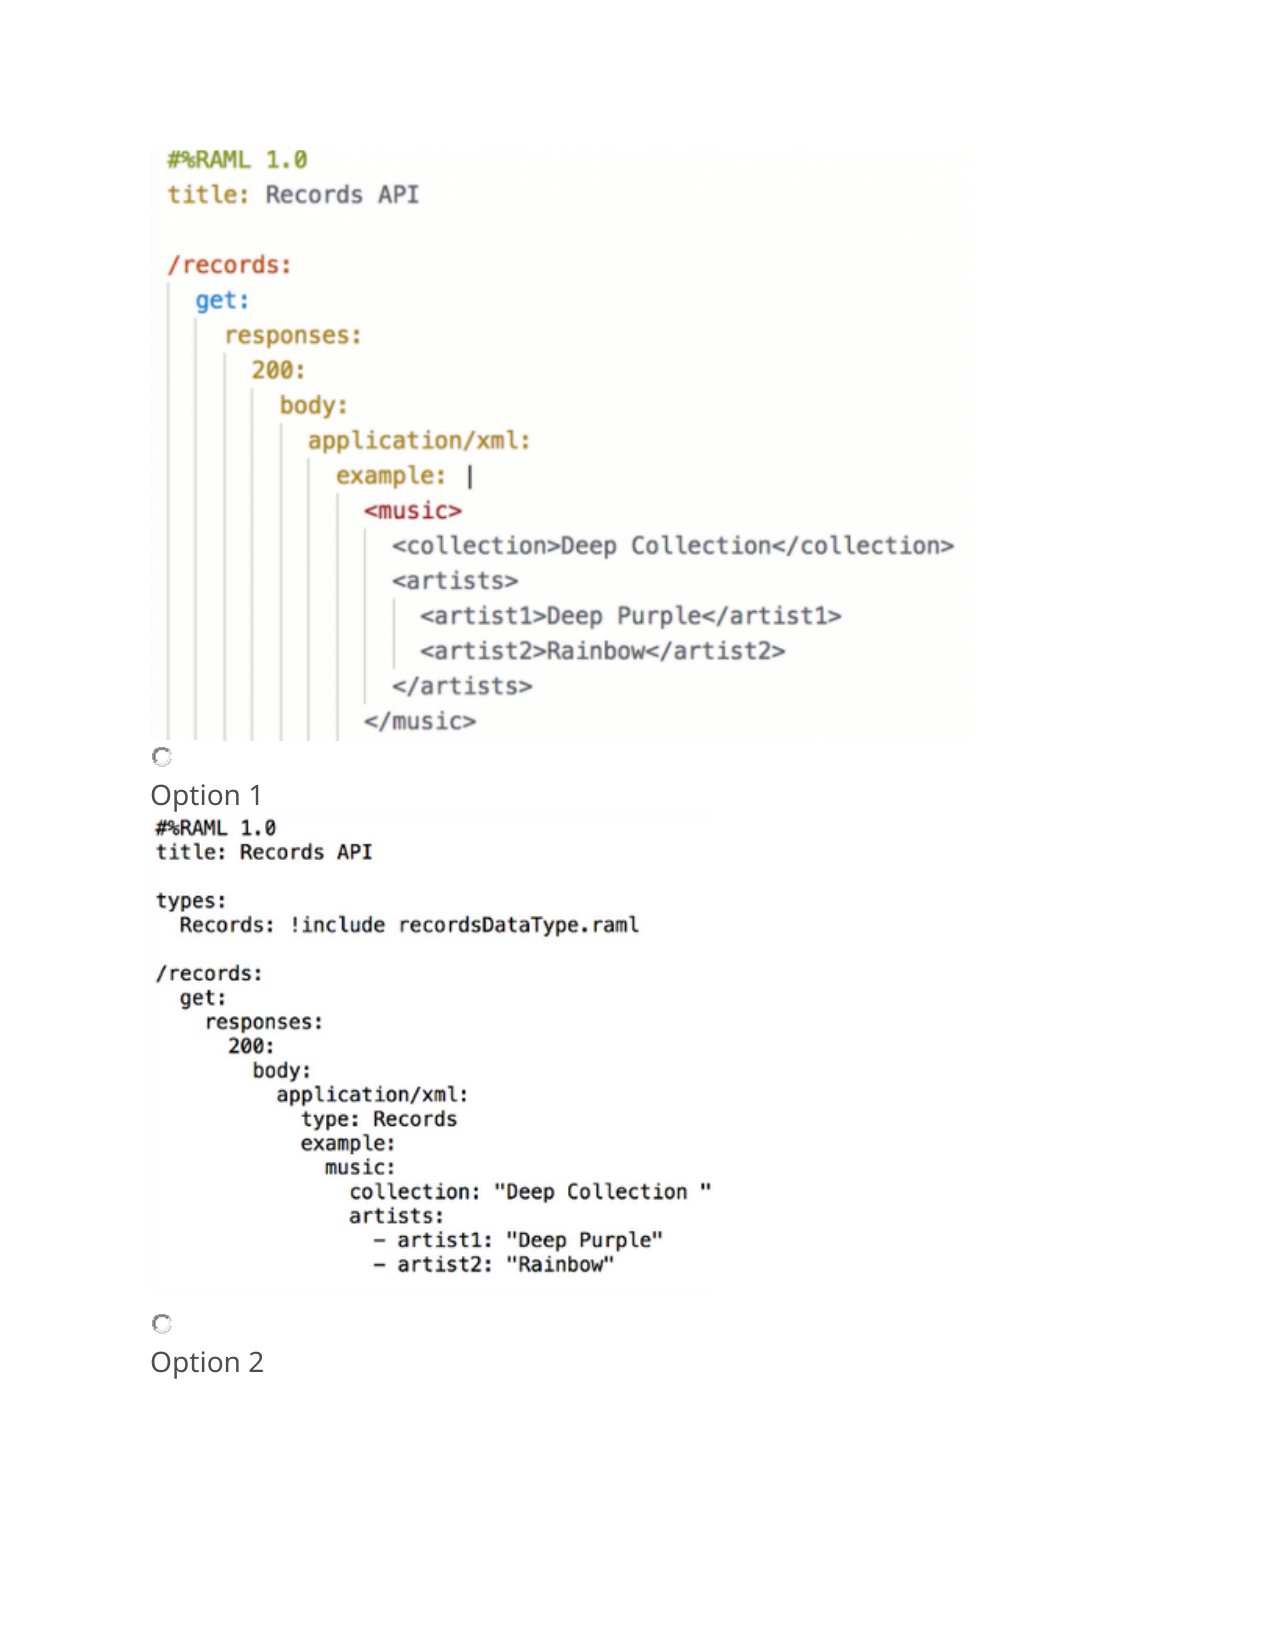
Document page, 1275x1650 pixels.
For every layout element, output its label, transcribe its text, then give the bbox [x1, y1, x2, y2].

text Option 2 [150, 1342, 1125, 1380]
picture [150, 813, 713, 1291]
text Option 1 [150, 775, 1125, 814]
picture [150, 150, 971, 741]
